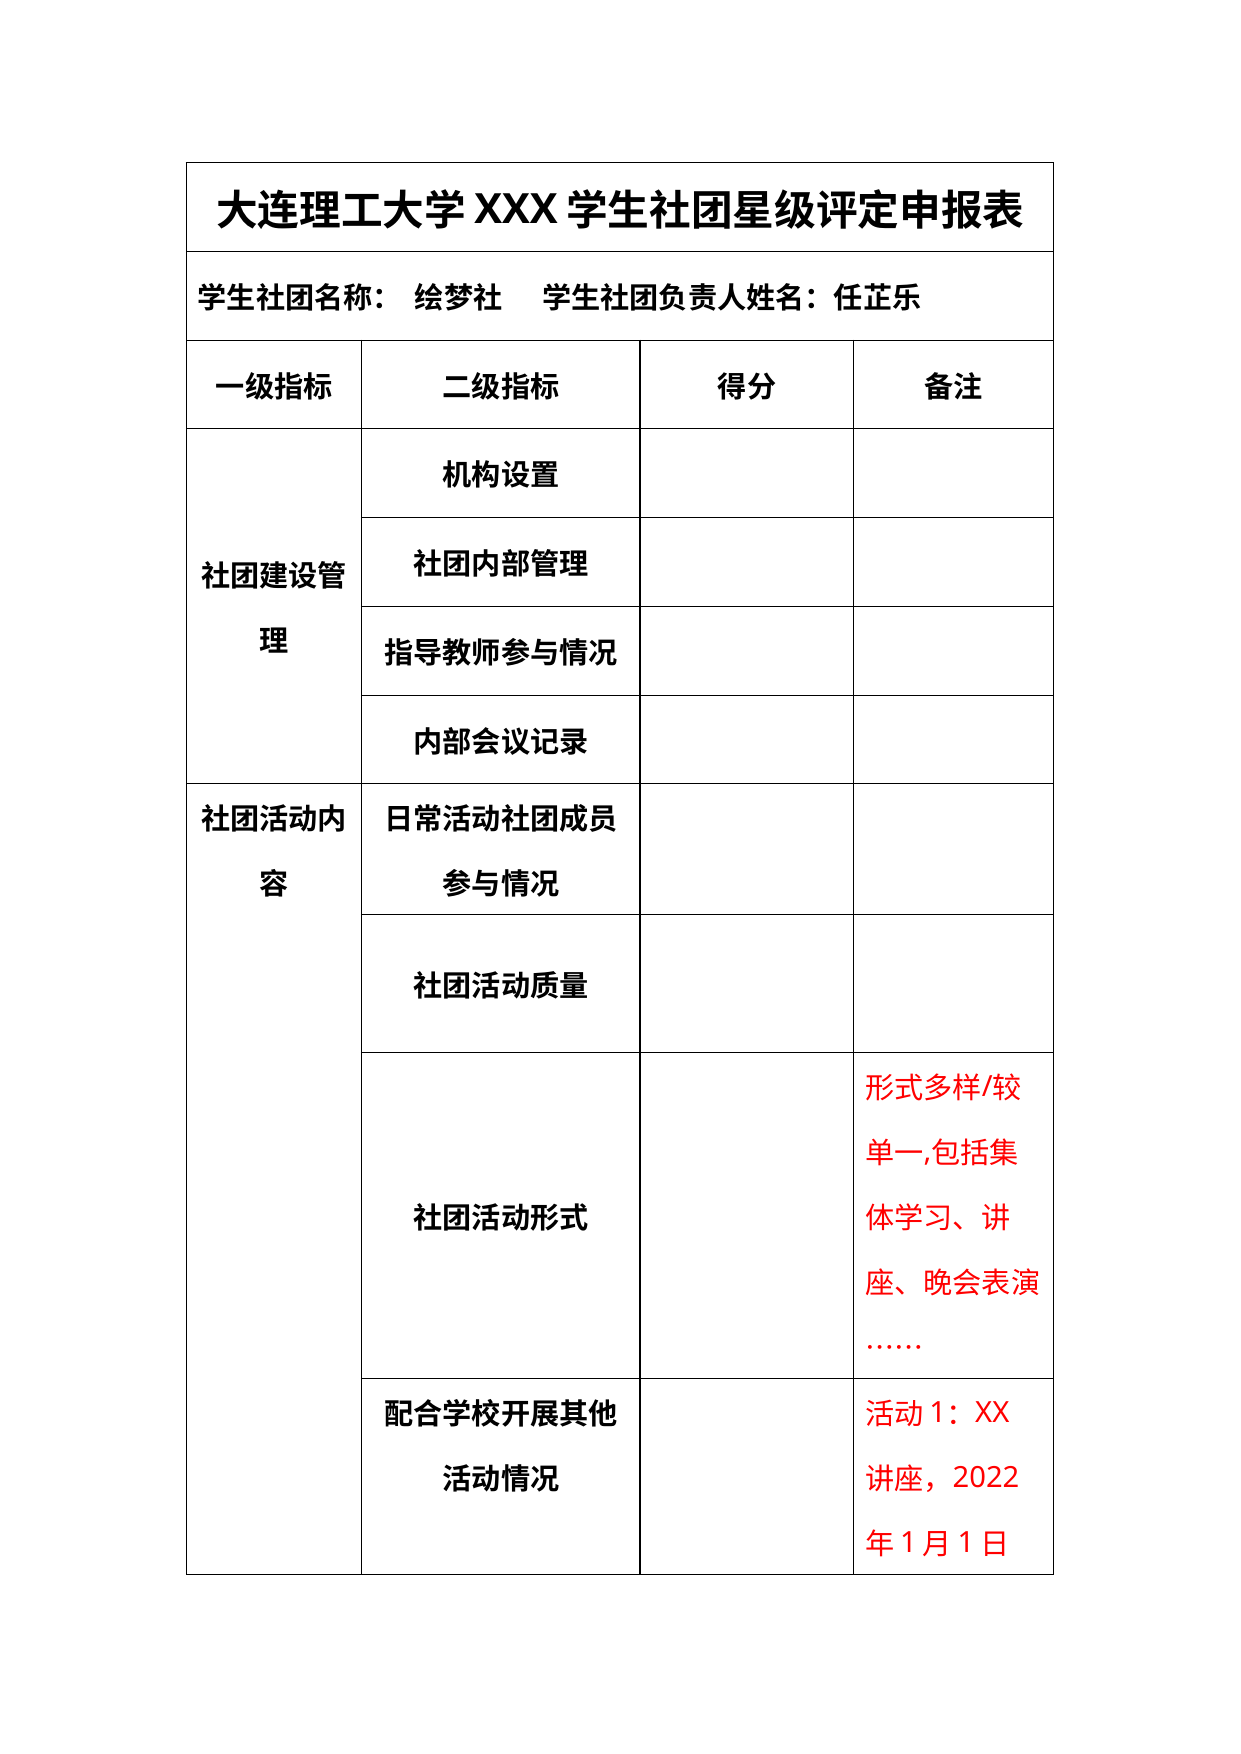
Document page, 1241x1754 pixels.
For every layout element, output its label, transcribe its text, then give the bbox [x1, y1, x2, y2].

table_cell 社团活动质量 [362, 915, 639, 1052]
table_cell 学生社团名称： 绘梦社 学生社团负责人姓名：任芷乐 [187, 252, 1053, 339]
table_cell 形式多样/较单一,包括集体学习、讲座、晚会表演…… [854, 1053, 1053, 1378]
table_cell 指导教师参与情况 [362, 607, 639, 694]
table_cell [641, 1053, 853, 1378]
table_cell 社团建设管理 [187, 429, 361, 783]
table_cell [854, 1379, 1053, 1574]
table_cell [854, 915, 1053, 1052]
table_cell [854, 784, 1053, 914]
table_cell [641, 1379, 853, 1574]
table_cell 备注 [854, 341, 1053, 428]
table_cell 社团活动形式 [362, 1053, 639, 1378]
table_cell 配合学校开展其他活动情况 [362, 1379, 639, 1574]
table_cell 机构设置 [362, 429, 639, 517]
table_cell [854, 429, 1053, 517]
table_header 大连理工大学XXX学生社团星级评定申报表 [187, 163, 1053, 251]
table_cell [854, 696, 1053, 783]
table_cell [641, 518, 853, 606]
table_cell 社团活动内容 [187, 784, 361, 1574]
table_cell [854, 607, 1053, 694]
table_cell [641, 607, 853, 694]
table_cell [854, 518, 1053, 606]
table_cell 日常活动社团成员参与情况 [362, 784, 639, 914]
table_cell [641, 696, 853, 783]
table_cell 得分 [641, 341, 853, 428]
table_cell 一级指标 [187, 341, 361, 428]
table_cell 二级指标 [362, 341, 639, 428]
table_cell 内部会议记录 [362, 696, 639, 783]
table_cell [641, 429, 853, 517]
table_cell [641, 915, 853, 1052]
table_cell 社团内部管理 [362, 518, 639, 606]
table_cell [641, 784, 853, 914]
